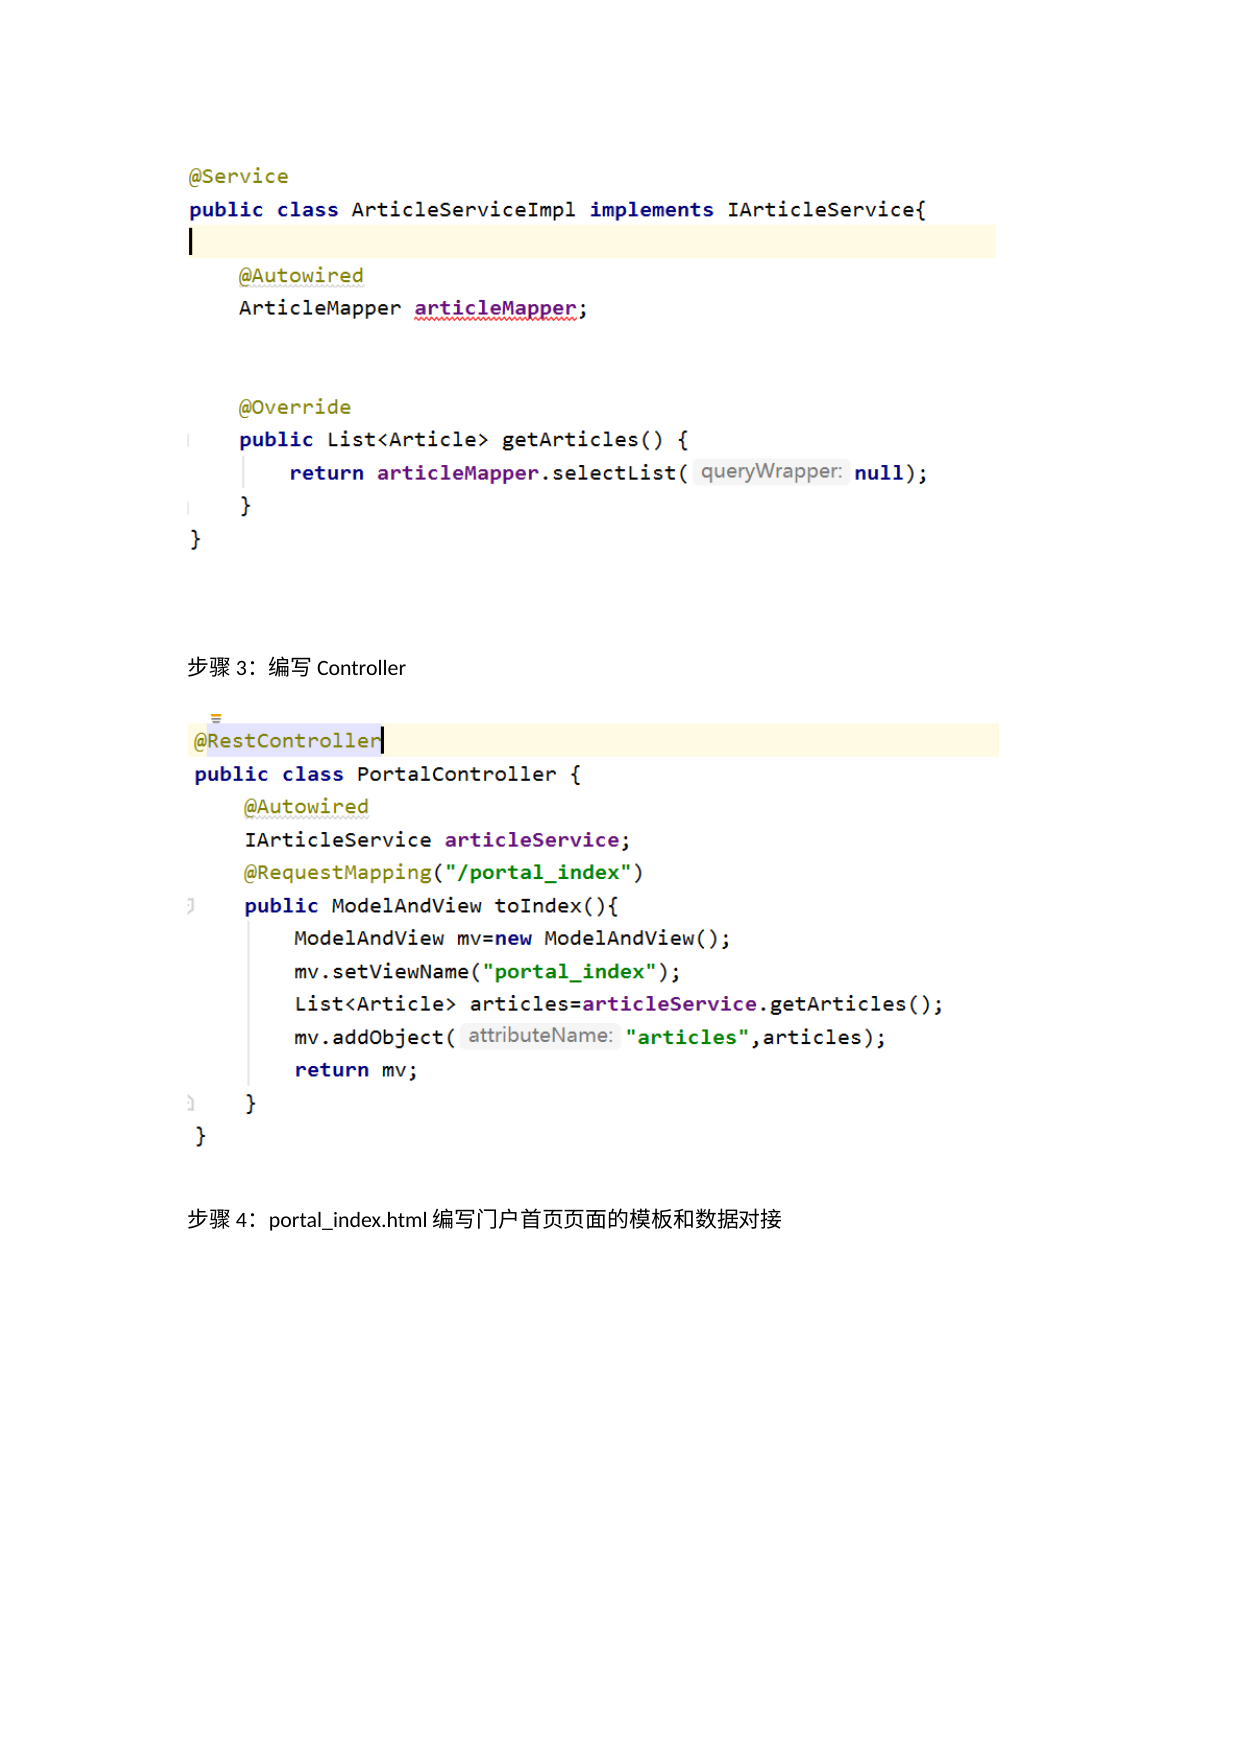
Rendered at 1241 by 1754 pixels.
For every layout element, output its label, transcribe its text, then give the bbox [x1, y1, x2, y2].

list 步骤3：编写Controller [187, 649, 1053, 682]
picture [187, 162, 996, 557]
picture [187, 714, 999, 1159]
list 步骤4：portal_index.html 编写门户首页页面的模板和数据对接 [187, 1202, 1053, 1234]
